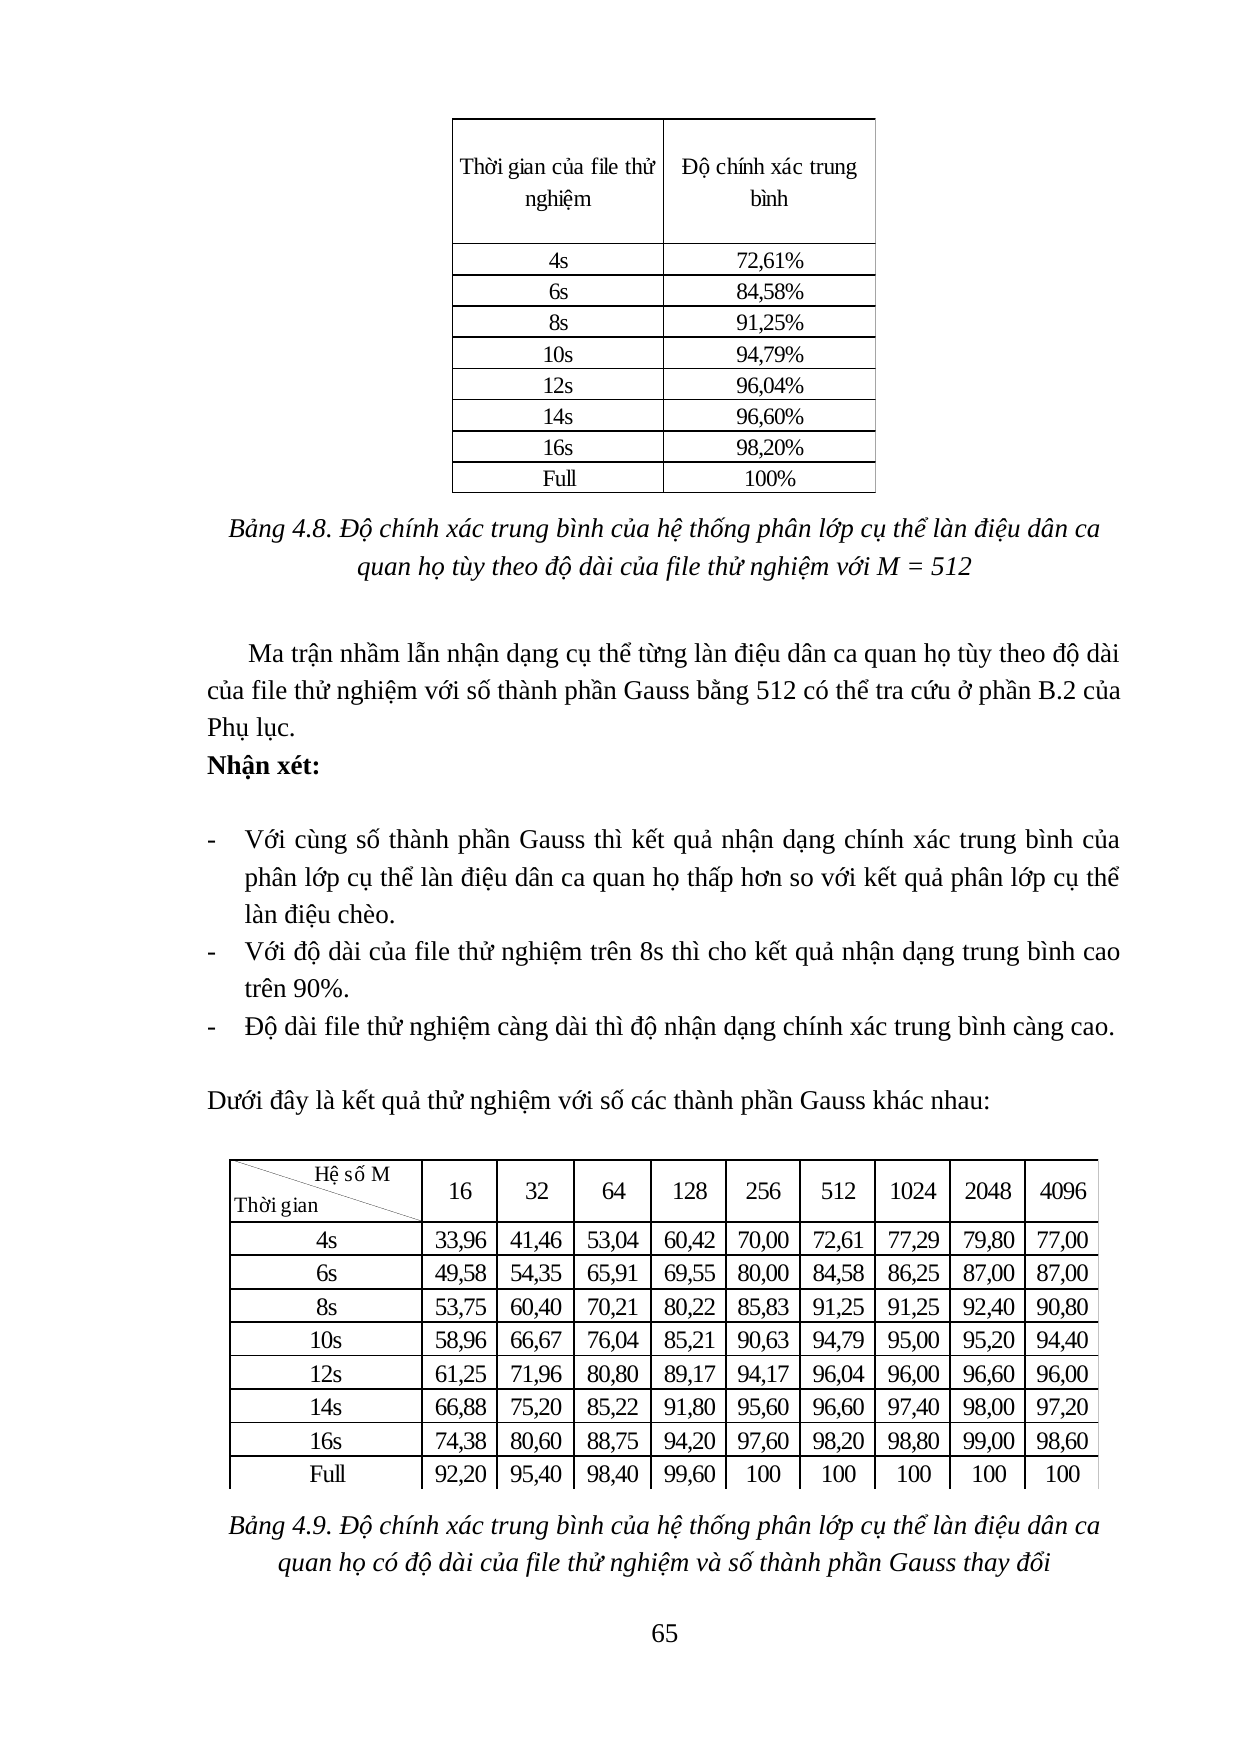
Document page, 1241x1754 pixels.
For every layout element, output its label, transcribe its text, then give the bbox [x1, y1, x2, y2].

text Nhận xét: [207, 749, 1122, 780]
list Với cùng số thành phần Gauss thì kết quả nhận dạng chính xác trung bình của phân lớp cụ thể làn điệu dân ca quan họ thấp hơn so với kết quả phân lớp cụ thể làn điệu chèo. [207, 823, 1122, 929]
list Độ dài file thử nghiệm càng dài thì độ nhận dạng chính xác trung bình càng cao. [207, 1010, 1122, 1041]
text Bảng 4.9. Độ chính xác trung bình của hệ thống phân lớp cụ thể làn điệu dân ca quan họ có độ dài của file thử nghiệm và số thành phần Gauss thay đổi [207, 1509, 1122, 1577]
list Với độ dài của file thử nghiệm trên 8s thì cho kết quả nhận dạng trung bình cao trên 90%. [207, 935, 1122, 1004]
text Bảng 4.8. Độ chính xác trung bình của hệ thống phân lớp cụ thể làn điệu dân ca quan họ tùy theo độ dài của file thử nghiệm với M = 512 [207, 513, 1122, 581]
text Ma trận nhầm lẫn nhận dạng cụ thể từng làn điệu dân ca quan họ tùy theo độ dài của file thử nghiệm với số thành phần Gauss bằng 512 có thể tra cứu ở phần B.2 của Phụ lục. [207, 637, 1122, 743]
text Dưới đây là kết quả thử nghiệm với số các thành phần Gauss khác nhau: [207, 1084, 1122, 1116]
